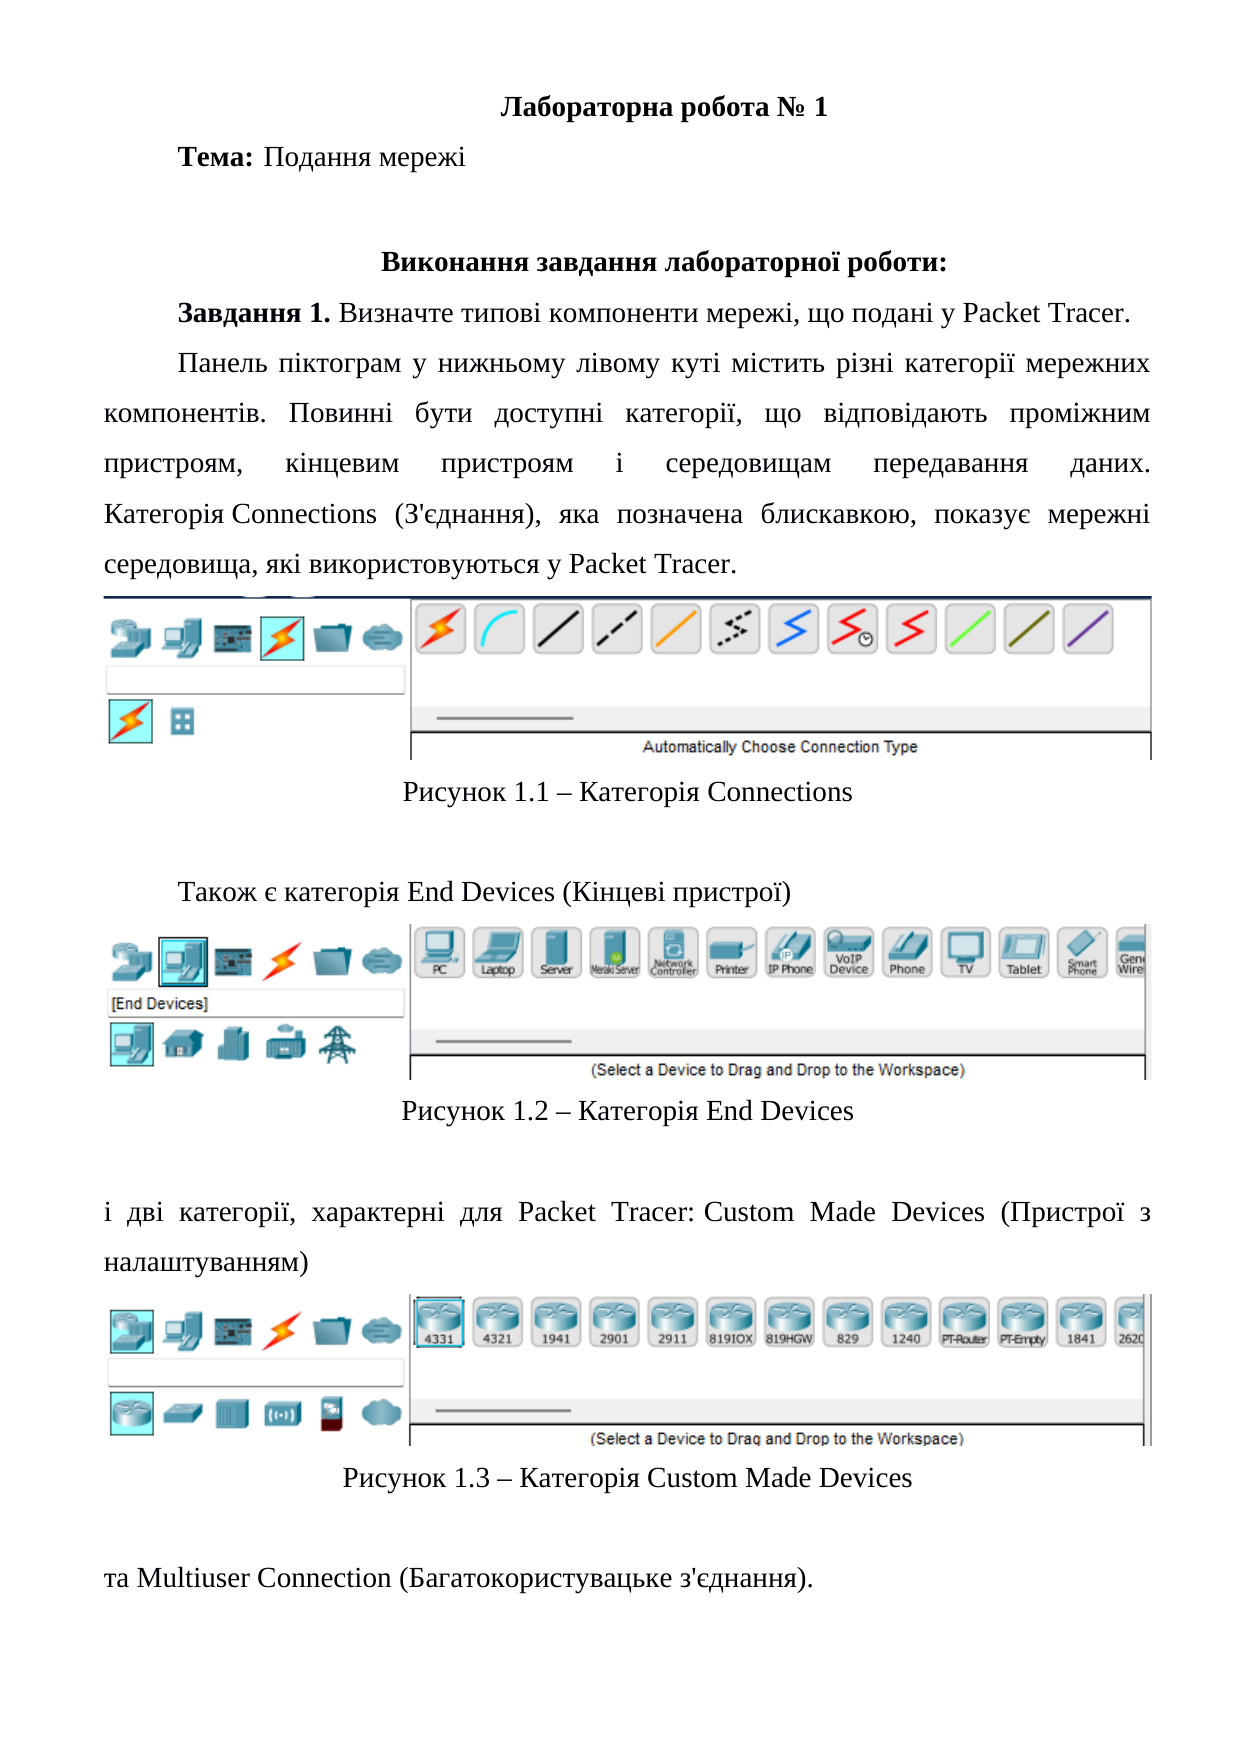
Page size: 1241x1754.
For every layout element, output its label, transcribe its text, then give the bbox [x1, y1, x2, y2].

picture [103, 596, 1152, 760]
text Також є категорія End Devices (Кінцеві пристрої) [103, 874, 1152, 908]
text Тема: Подання мережі [103, 139, 1152, 172]
text і дві категорії, характерні для Packet Tracer: Custom Made Devices (Пристрої з налаштуванням) [103, 1194, 1152, 1278]
text Завдання 1. Визначте типові компоненти мережі, що подані у Packet Tracer. [103, 295, 1152, 328]
text Панель піктограм у нижньому лівому куті містить різні категорії мережних компонентів. Повинні бути доступні категорії, що відповідають проміжним пристроям, кінцевим пристроям і середовищам передавання даних. Категорія Connections (З'єднання), яка позначена блискавкою, показує мережні середовища, які використовуються у Packet Tracer. [103, 345, 1152, 580]
text Рисунок 1.2 – Категорія End Devices [103, 1093, 1152, 1127]
text Рисунок 1.1 – Категорія Connections [103, 774, 1152, 807]
picture [103, 1294, 1152, 1446]
text Рисунок 1.3 – Категорія Custom Made Devices [103, 1460, 1152, 1493]
text Лабораторна робота № 1 [103, 89, 1152, 122]
text та Multiuser Connection (Багатокористувацьке з'єднання). [103, 1561, 1152, 1594]
picture [103, 924, 1152, 1080]
text Виконання завдання лабораторної роботи: [103, 244, 1152, 278]
